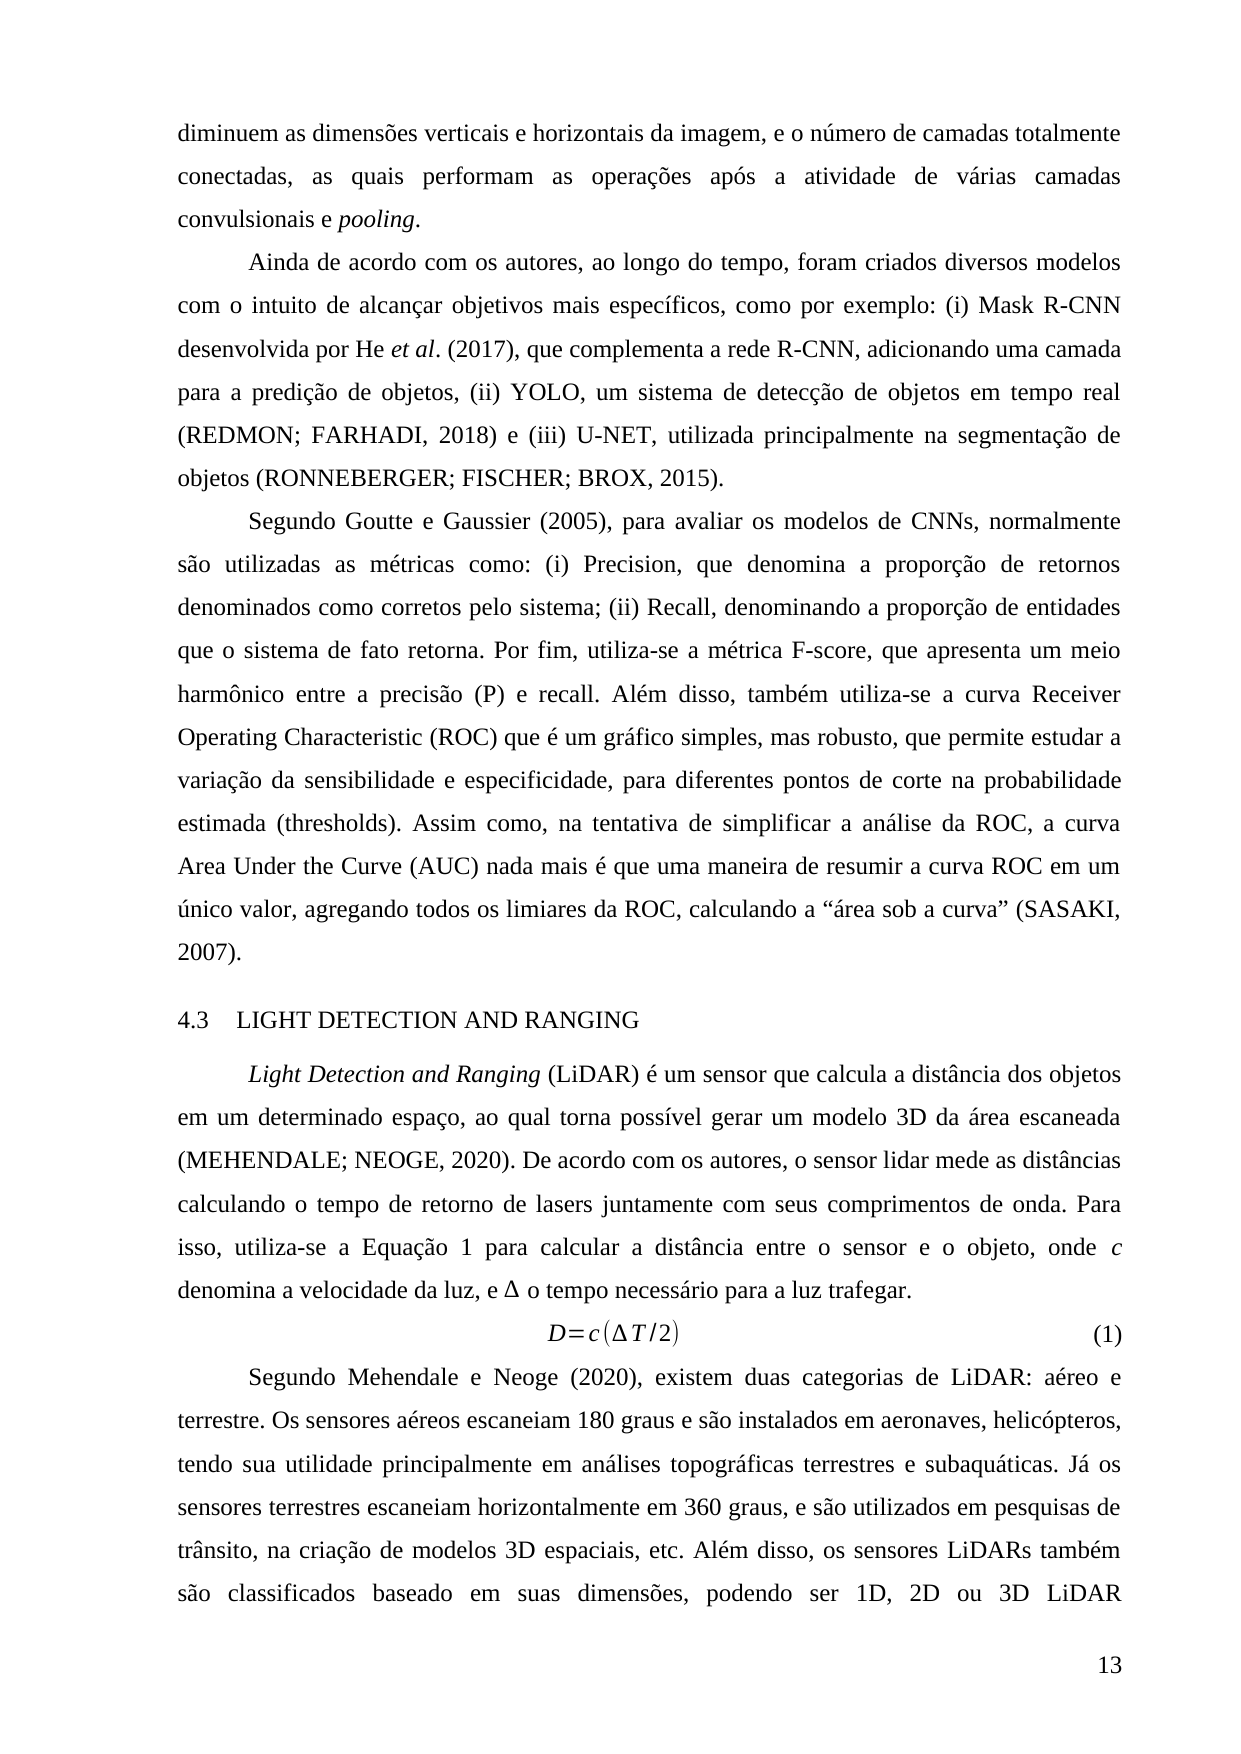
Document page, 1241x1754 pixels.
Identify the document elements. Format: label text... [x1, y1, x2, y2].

text Segundo Goutte e Gaussier (2005), para avaliar os modelos de CNNs, normalmente são utilizadas as métricas como: (i) Precision, que denomina a proporção de retornos denominados como corretos pelo sistema; (ii) Recall, denominando a proporção de entidades que o sistema de fato retorna. Por fim, utiliza-se a métrica F-score, que apresenta um meio harmônico entre a precisão (P) e recall. Além disso, também utiliza-se a curva Receiver Operating Characteristic (ROC) que é um gráfico simples, mas robusto, que permite estudar a variação da sensibilidade e especificidade, para diferentes pontos de corte na probabilidade estimada (thresholds). Assim como, na tentativa de simplificar a análise da ROC, a curva Area Under the Curve (AUC) nada mais é que uma maneira de resumir a curva ROC em um único valor, agregando todos os limiares da ROC, calculando a “área sob a curva” (SASAKI, 2007). [177, 506, 1122, 966]
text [177, 118, 1122, 233]
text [177, 1362, 1122, 1607]
text Ainda de acordo com os autores, ao longo do tempo, foram criados diversos modelos com o intuito de alcançar objetivos mais específicos, como por exemplo: (i) Mask R-CNN desenvolvida por He et al. (2017), que complementa a rede R-CNN, adicionando uma camada para a predição de objetos, (ii) YOLO, um sistema de detecção de objetos em tempo real (REDMON; FARHADI, 2018) e (iii) U-NET, utilizada principalmente na segmentação de objetos (RONNEBERGER; FISCHER; BROX, 2015). [177, 247, 1122, 492]
text (1) [177, 1318, 1122, 1348]
subtitle Light Detection and Ranging [177, 1006, 1122, 1034]
text Light Detection and Ranging (LiDAR) é um sensor que calcula a distância dos objetos em um determinado espaço, ao qual torna possível gerar um modelo 3D da área escaneada (MEHENDALE; NEOGE, 2020). De acordo com os autores, o sensor lidar mede as distâncias calculando o tempo de retorno de lasers juntamente com seus comprimentos de onda. Para isso, utiliza-se a Equação 1 para calcular a distância entre o sensor e o objeto, onde c denomina a velocidade da luz, e o tempo necessário para a luz trafegar. [177, 1059, 1122, 1304]
